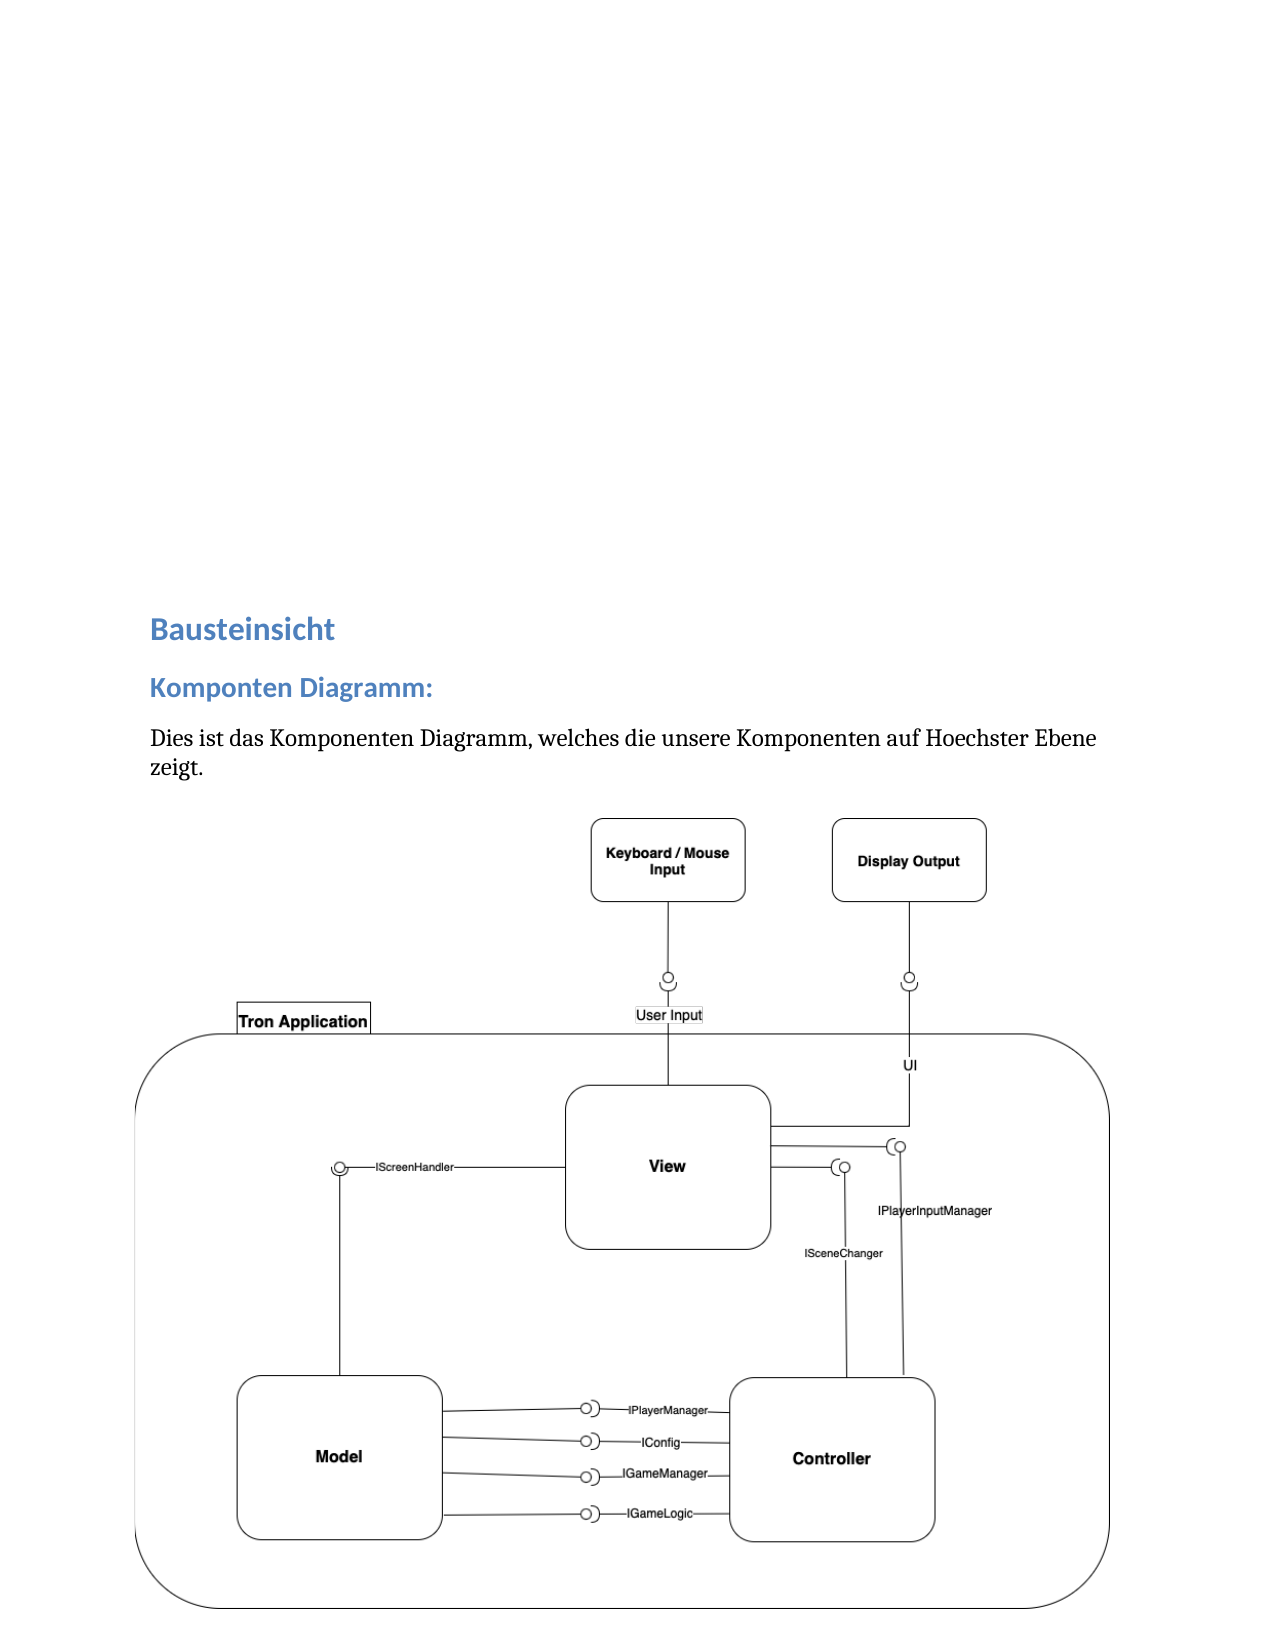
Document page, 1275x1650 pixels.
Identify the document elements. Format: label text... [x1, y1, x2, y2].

picture [134, 818, 1110, 1609]
subtitle Komponten Diagramm: [150, 669, 1125, 705]
text Dies ist das Komponenten Diagramm, welches die unsere Komponenten auf Hoechster Ebene zeigt. [150, 724, 1125, 781]
subtitle Bausteinsicht [150, 608, 1125, 649]
